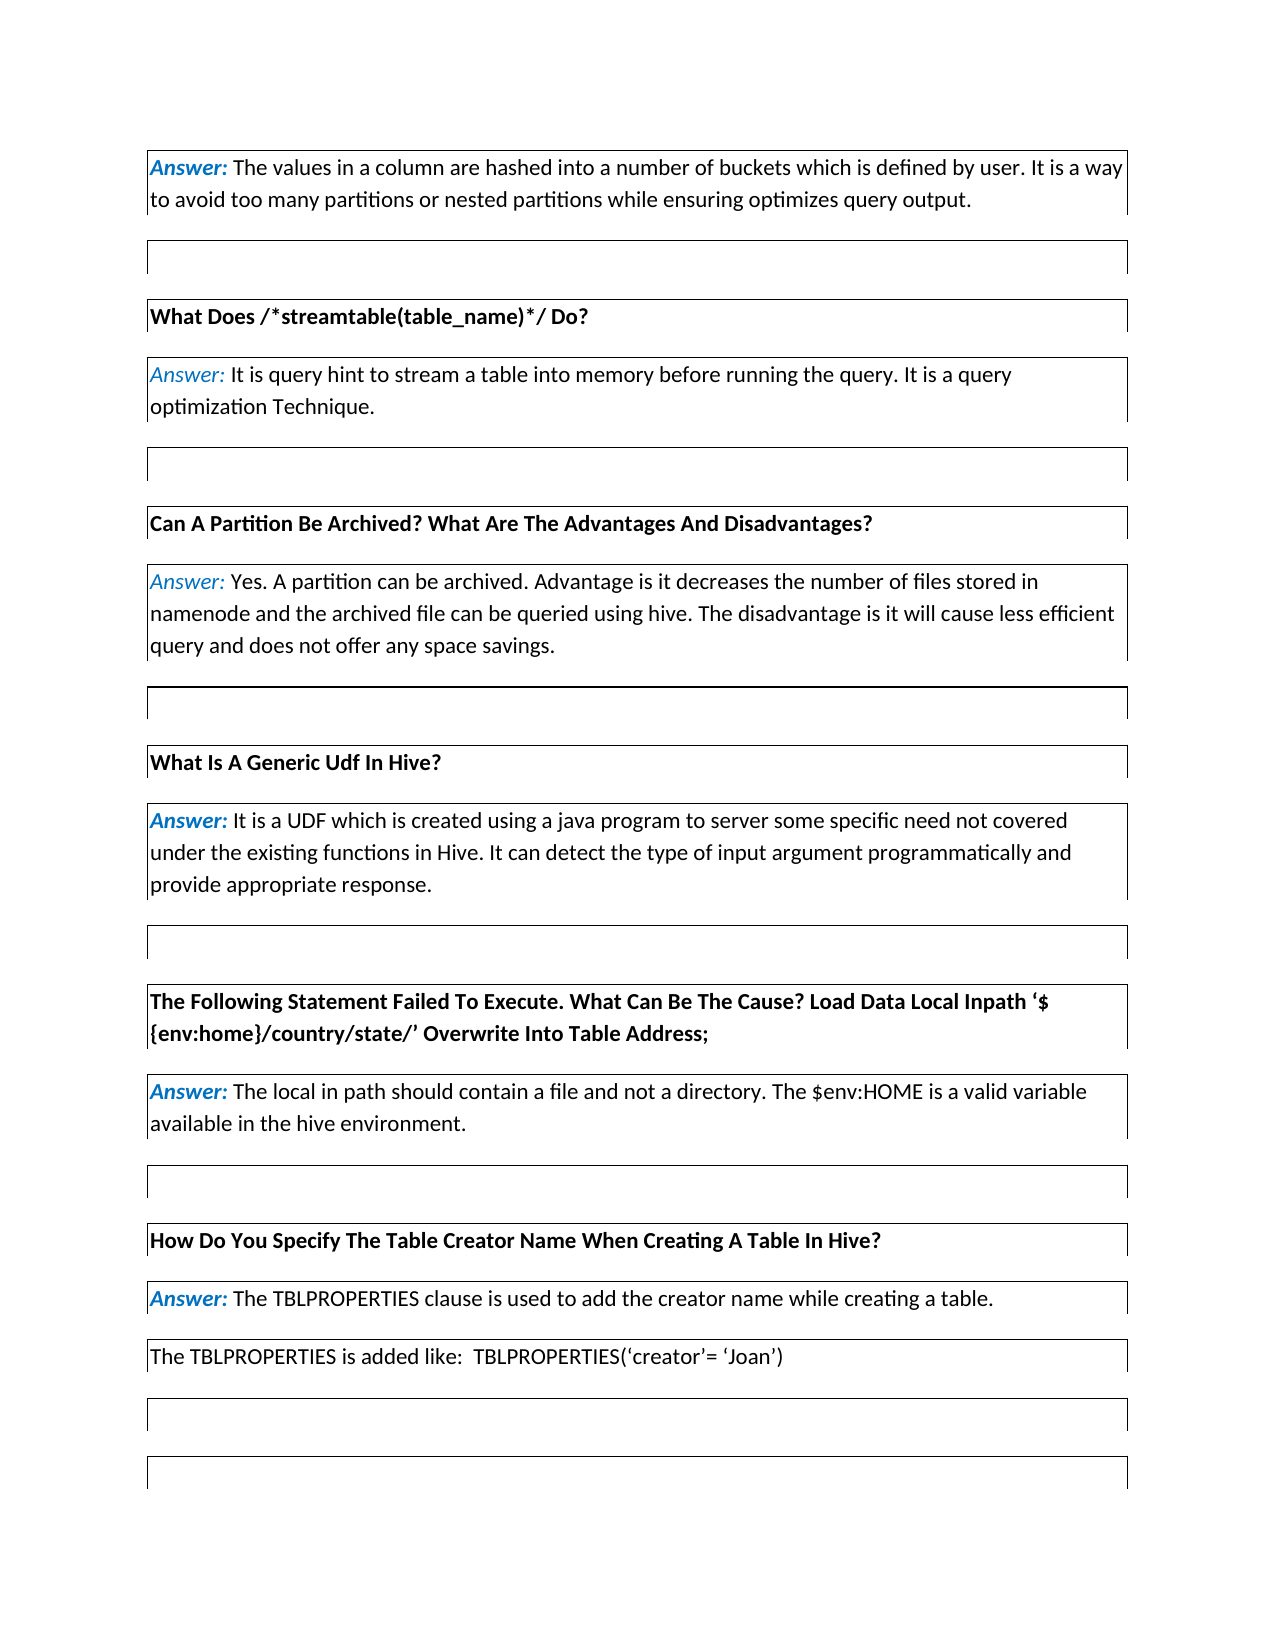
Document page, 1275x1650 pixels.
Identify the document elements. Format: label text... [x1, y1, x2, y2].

text The TBLPROPERTIES is added like: TBLPROPERTIES(‘creator’= ‘Joan’) [148, 1340, 1127, 1372]
text Answer: Yes. A partition can be archived. Advantage is it decreases the number of files stored in namenode and the archived file can be queried using hive. The disadvantage is it will cause less efficient query and does not offer any space savings. [148, 565, 1127, 661]
text Answer: The local in path should contain a file and not a directory. The $env:HOME is a valid variable available in the hive environment. [148, 1075, 1127, 1139]
text Answer: The TBLPROPERTIES clause is used to add the creator name while creating a table. [148, 1282, 1127, 1314]
text What Does /*streamtable(table_name)*/ Do? [148, 300, 1127, 332]
text Answer: It is a UDF which is created using a java program to server some specific need not covered under the existing functions in Hive. It can detect the type of input argument programmatically and provide appropriate response. [148, 804, 1127, 900]
text Answer: The values in a column are hashed into a number of buckets which is defined by user. It is a way to avoid too many partitions or nested partitions while ensuring optimizes query output. [148, 151, 1127, 215]
text The Following Statement Failed To Execute. What Can Be The Cause? Load Data Local Inpath ‘${env:home}/country/state/’ Overwrite Into Table Address; [148, 985, 1127, 1049]
text How Do You Specify The Table Creator Name When Creating A Table In Hive? [148, 1224, 1127, 1256]
text Answer: It is query hint to stream a table into memory before running the query. It is a query optimization Technique. [148, 358, 1127, 422]
text Can A Partition Be Archived? What Are The Advantages And Disadvantages? [148, 507, 1127, 539]
text What Is A Generic Udf In Hive? [148, 746, 1127, 778]
